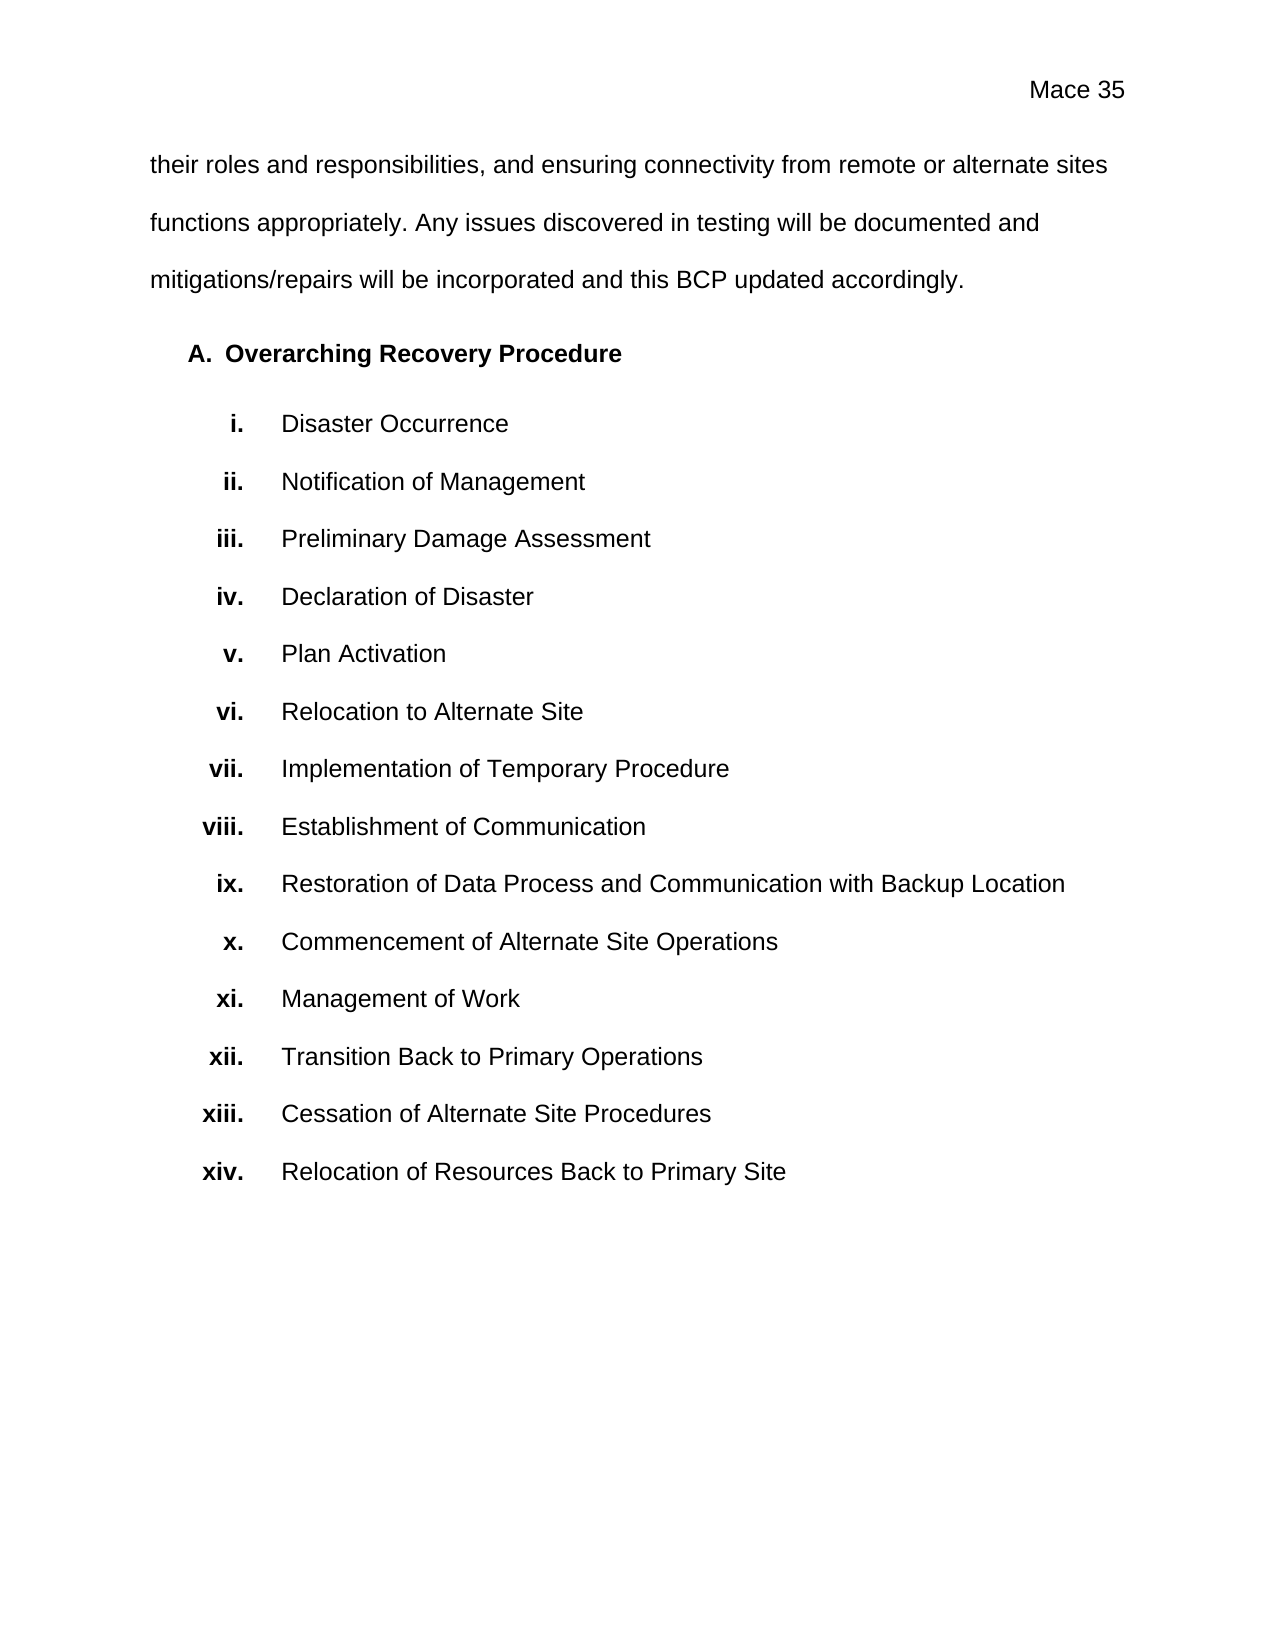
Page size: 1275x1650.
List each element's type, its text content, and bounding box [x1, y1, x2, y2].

list Notification of Management [244, 467, 1125, 495]
list Disaster Occurrence [244, 409, 1125, 438]
list Cessation of Alternate Site Procedures [244, 1099, 1125, 1128]
list Management of Work [244, 984, 1125, 1013]
list Plan Activation [244, 639, 1125, 668]
list Establishment of Communication [244, 812, 1125, 840]
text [150, 150, 1125, 294]
list Transition Back to Primary Operations [244, 1042, 1125, 1070]
subtitle Overarching Recovery Procedure [187, 339, 1125, 368]
list Relocation to Alternate Site [244, 697, 1125, 725]
list Preliminary Damage Assessment [244, 524, 1125, 553]
list Relocation of Resources Back to Primary Site [244, 1157, 1125, 1185]
list Implementation of Temporary Procedure [244, 754, 1125, 783]
list Restoration of Data Process and Communication with Backup Location [244, 869, 1125, 898]
list Declaration of Disaster [244, 582, 1125, 610]
list Commencement of Alternate Site Operations [244, 927, 1125, 955]
